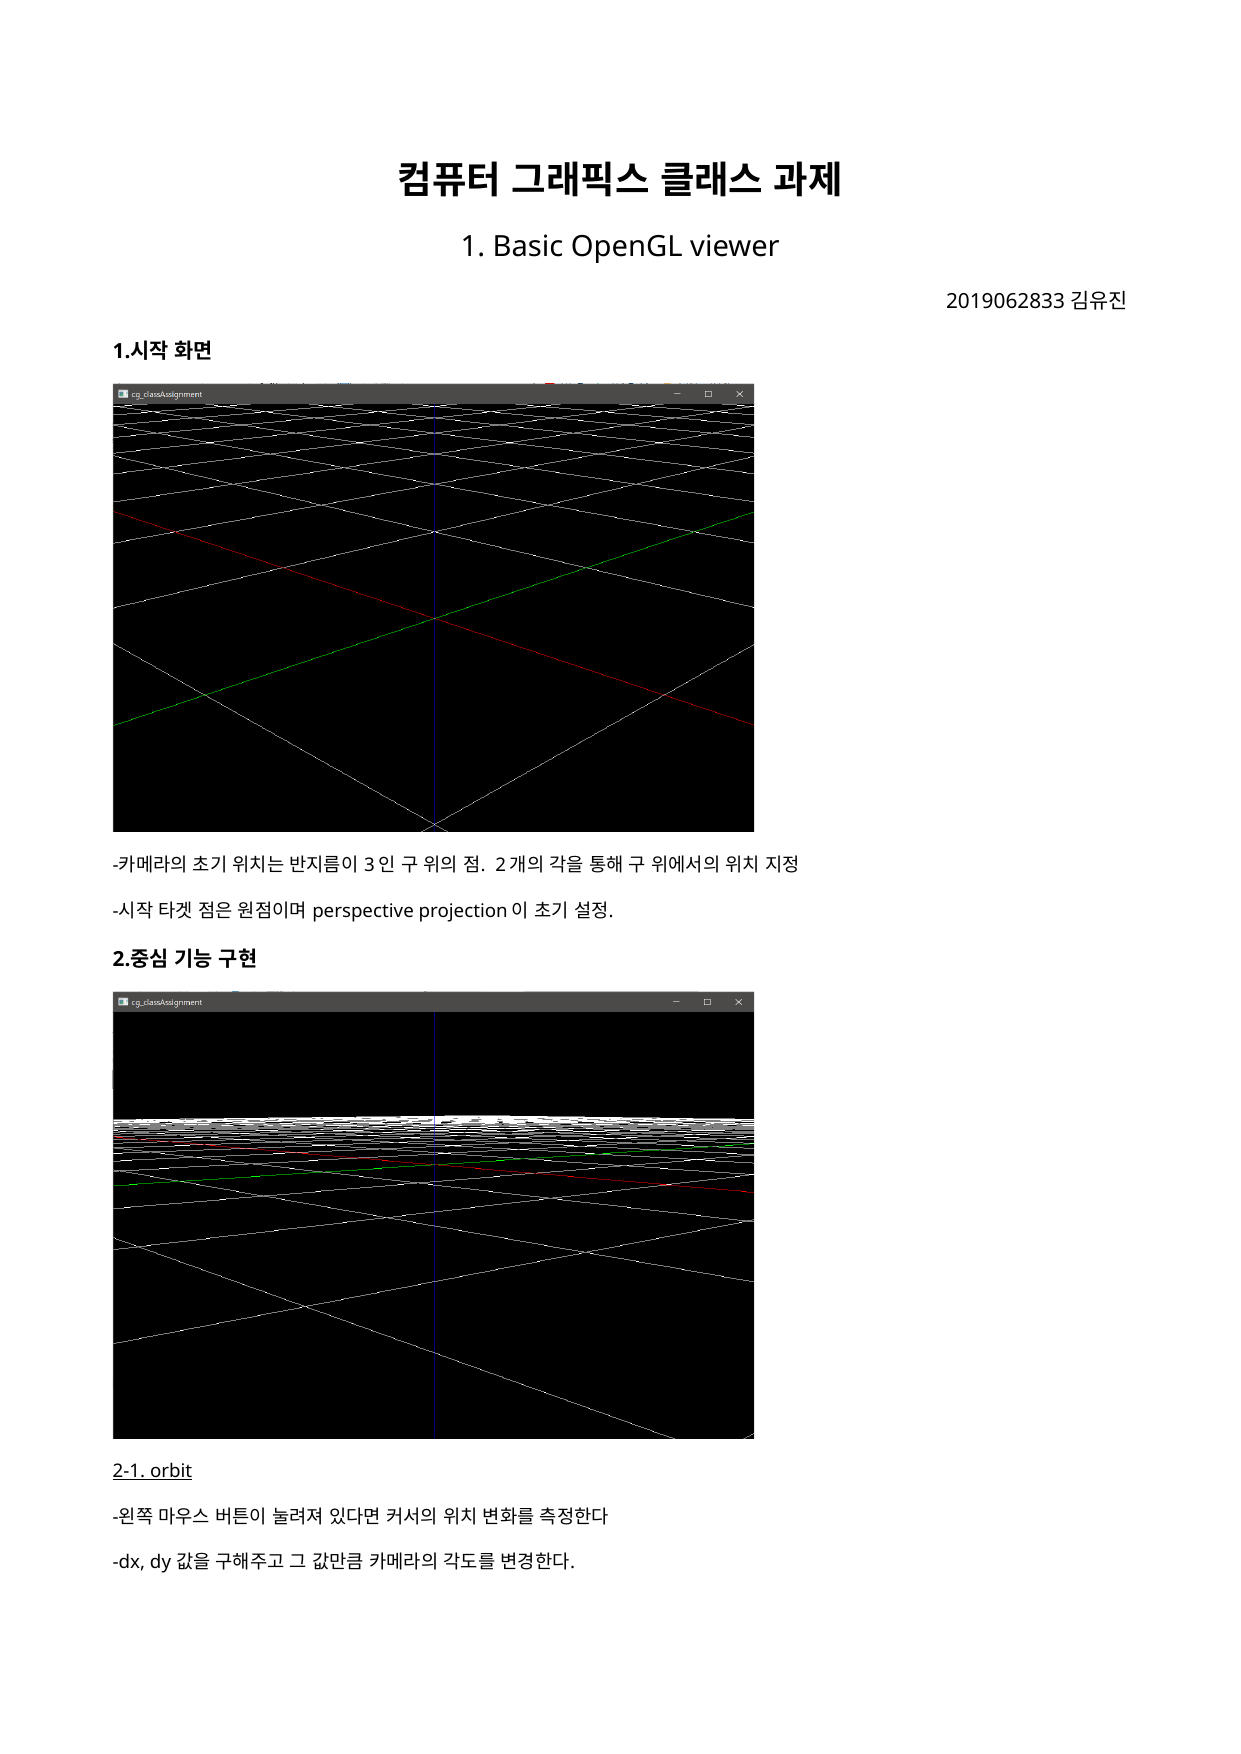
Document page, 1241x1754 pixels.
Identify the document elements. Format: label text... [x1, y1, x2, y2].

text -dx, dy 값을 구해주고 그 값만큼 카메라의 각도를 변경한다. [112, 1547, 1128, 1574]
text 1. Basic OpenGL viewer [112, 225, 1128, 265]
text -카메라의 초기 위치는 반지름이 3인 구 위의 점. 2개의 각을 통해 구 위에서의 위치 지정 [112, 850, 1128, 877]
text 1.시작 화면 [112, 334, 1128, 364]
picture [112, 383, 755, 832]
text 2019062833 김유진 [112, 285, 1128, 315]
text 2.중심 기능 구현 [112, 942, 1128, 972]
text -왼쪽 마우스 버튼이 눌려져 있다면 커서의 위치 변화를 측정한다 [112, 1501, 1128, 1528]
text -시작 타겟 점은 원점이며 perspective projection이 초기 설정. [112, 896, 1128, 923]
picture [112, 991, 755, 1439]
text 컴퓨터 그래픽스 클래스 과제 [112, 150, 1128, 204]
text 2-1. orbit [112, 1457, 1128, 1483]
